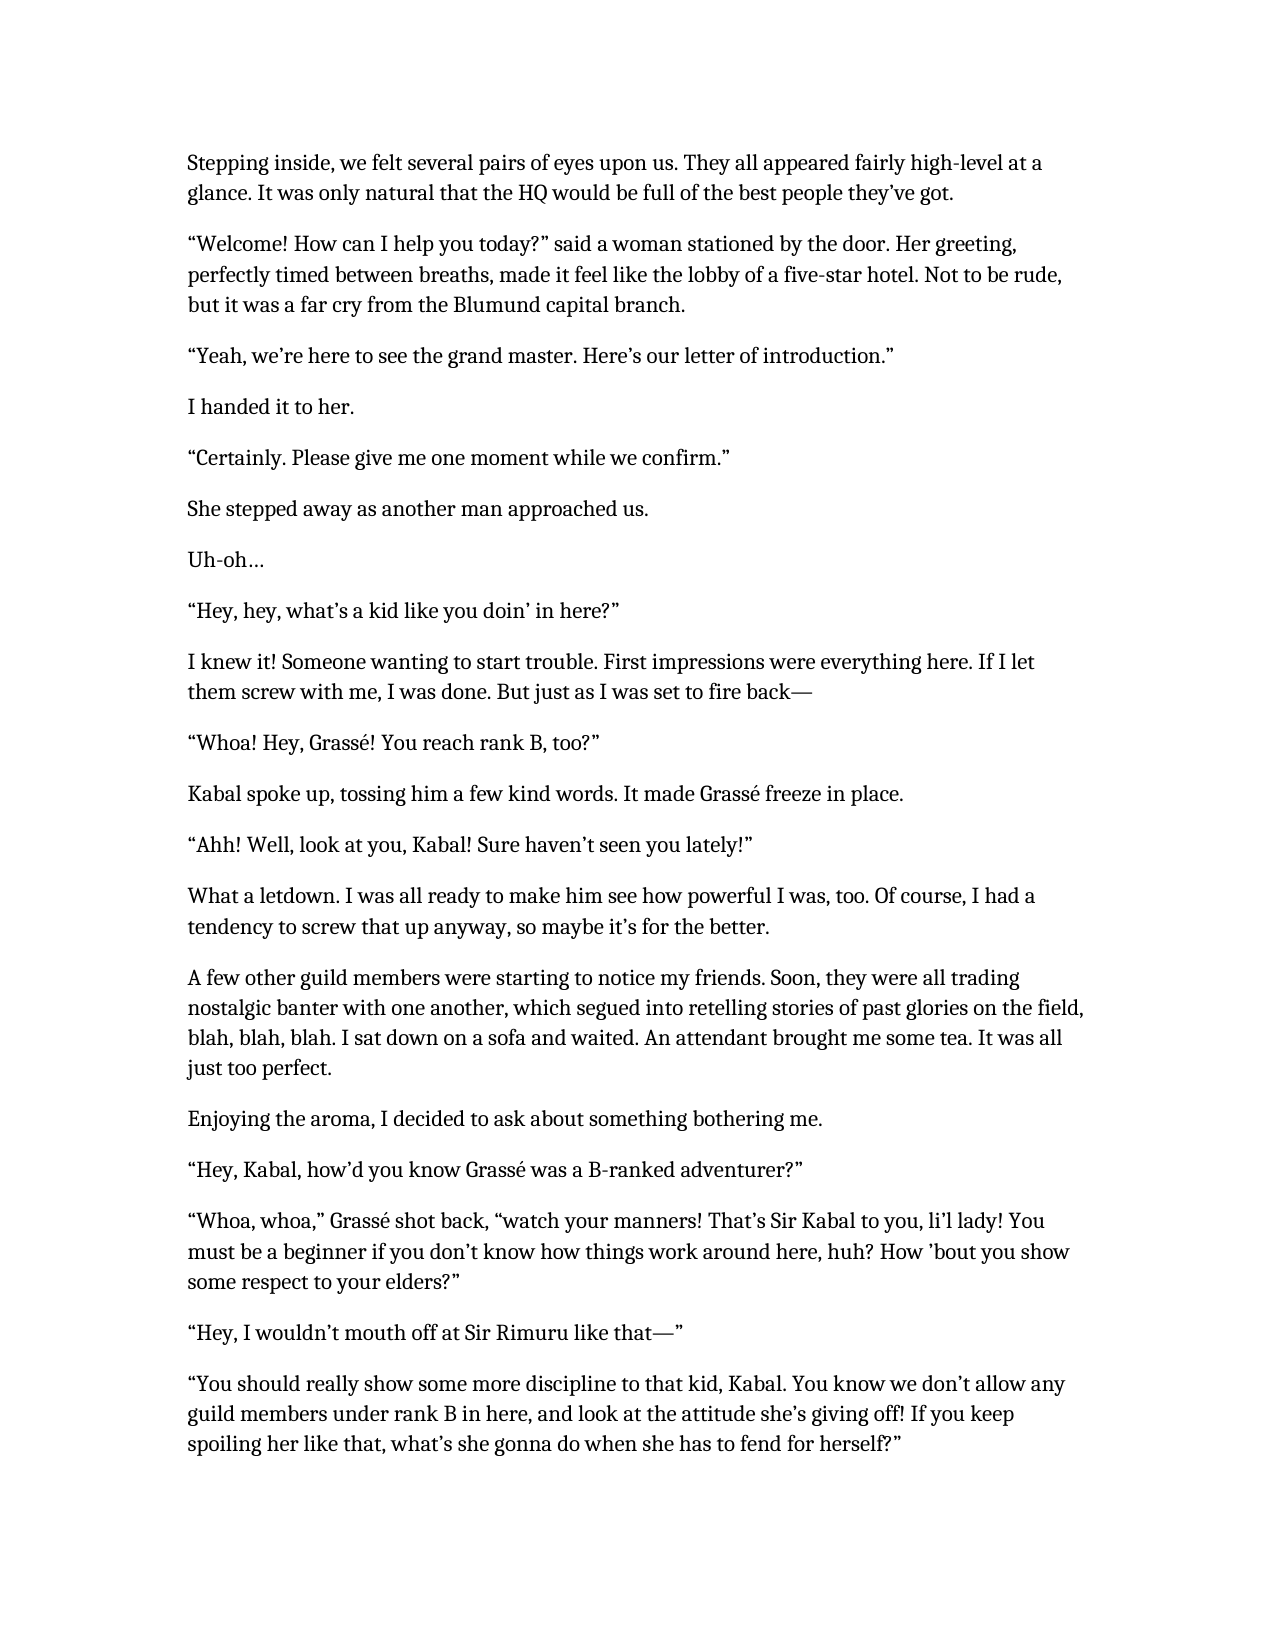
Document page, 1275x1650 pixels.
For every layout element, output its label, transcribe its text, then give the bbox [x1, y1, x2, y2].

text “Hey, hey, what’s a kid like you doin’ in here?” [187, 598, 1087, 624]
text I handed it to her. [187, 394, 1087, 420]
text “Whoa, whoa,” Grassé shot back, “watch your manners! That’s Sir Kabal to you, li’l lady! You must be a beginner if you don’t know how things work around here, huh? How ’bout you show some respect to your elders?” [187, 1208, 1087, 1295]
text A few other guild members were starting to notice my friends. Soon, they were all trading nostalgic banter with one another, which segued into retelling stories of past glories on the field, blah, blah, blah. I sat down on a sofa and waited. An attendant brought me some tea. It was all just too perfect. [187, 964, 1087, 1082]
text “Hey, I wouldn’t mouth off at Sir Rimuru like that—” [187, 1320, 1087, 1346]
text “Certainly. Please give me one moment while we confirm.” [187, 445, 1087, 471]
text “Yeah, we’re here to see the grand master. Here’s our letter of introduction.” [187, 343, 1087, 369]
text I knew it! Someone wanting to start trouble. First impressions were everything here. If I let them screw with me, I was done. But just as I was set to fire back— [187, 649, 1087, 706]
text “Hey, Kabal, how’d you know Grassé was a B-ranked adventurer?” [187, 1157, 1087, 1184]
text Stepping inside, we felt several pairs of eyes upon us. They all appeared fairly high-level at a glance. It was only natural that the HQ would be full of the best people they’ve got. [187, 150, 1087, 207]
text “Whoa! Hey, Grassé! You reach rank B, too?” [187, 730, 1087, 757]
text Enjoying the aroma, I decided to ask about something bothering me. [187, 1106, 1087, 1133]
text What a letdown. I was all ready to make him see how powerful I was, too. Of course, I had a tendency to screw that up anyway, so maybe it’s for the better. [187, 883, 1087, 940]
text She stepped away as another man approached us. [187, 496, 1087, 522]
text Kabal spoke up, tossing him a few kind words. It made Grassé freeze in place. [187, 781, 1087, 808]
text “Ahh! Well, look at you, Kabal! Sure haven’t seen you lately!” [187, 832, 1087, 859]
text “You should really show some more discipline to that kid, Kabal. You know we don’t allow any guild members under rank B in here, and look at the attitude she’s giving off! If you keep spoiling her like that, what’s she gonna do when she has to fend for herself?” [187, 1371, 1087, 1458]
text “Welcome! How can I help you today?” said a woman stationed by the door. Her greeting, perfectly timed between breaths, made it feel like the lobby of a five-star hotel. Not to be rude, but it was a far cry from the Blumund capital branch. [187, 231, 1087, 318]
text Uh-oh… [187, 547, 1087, 573]
